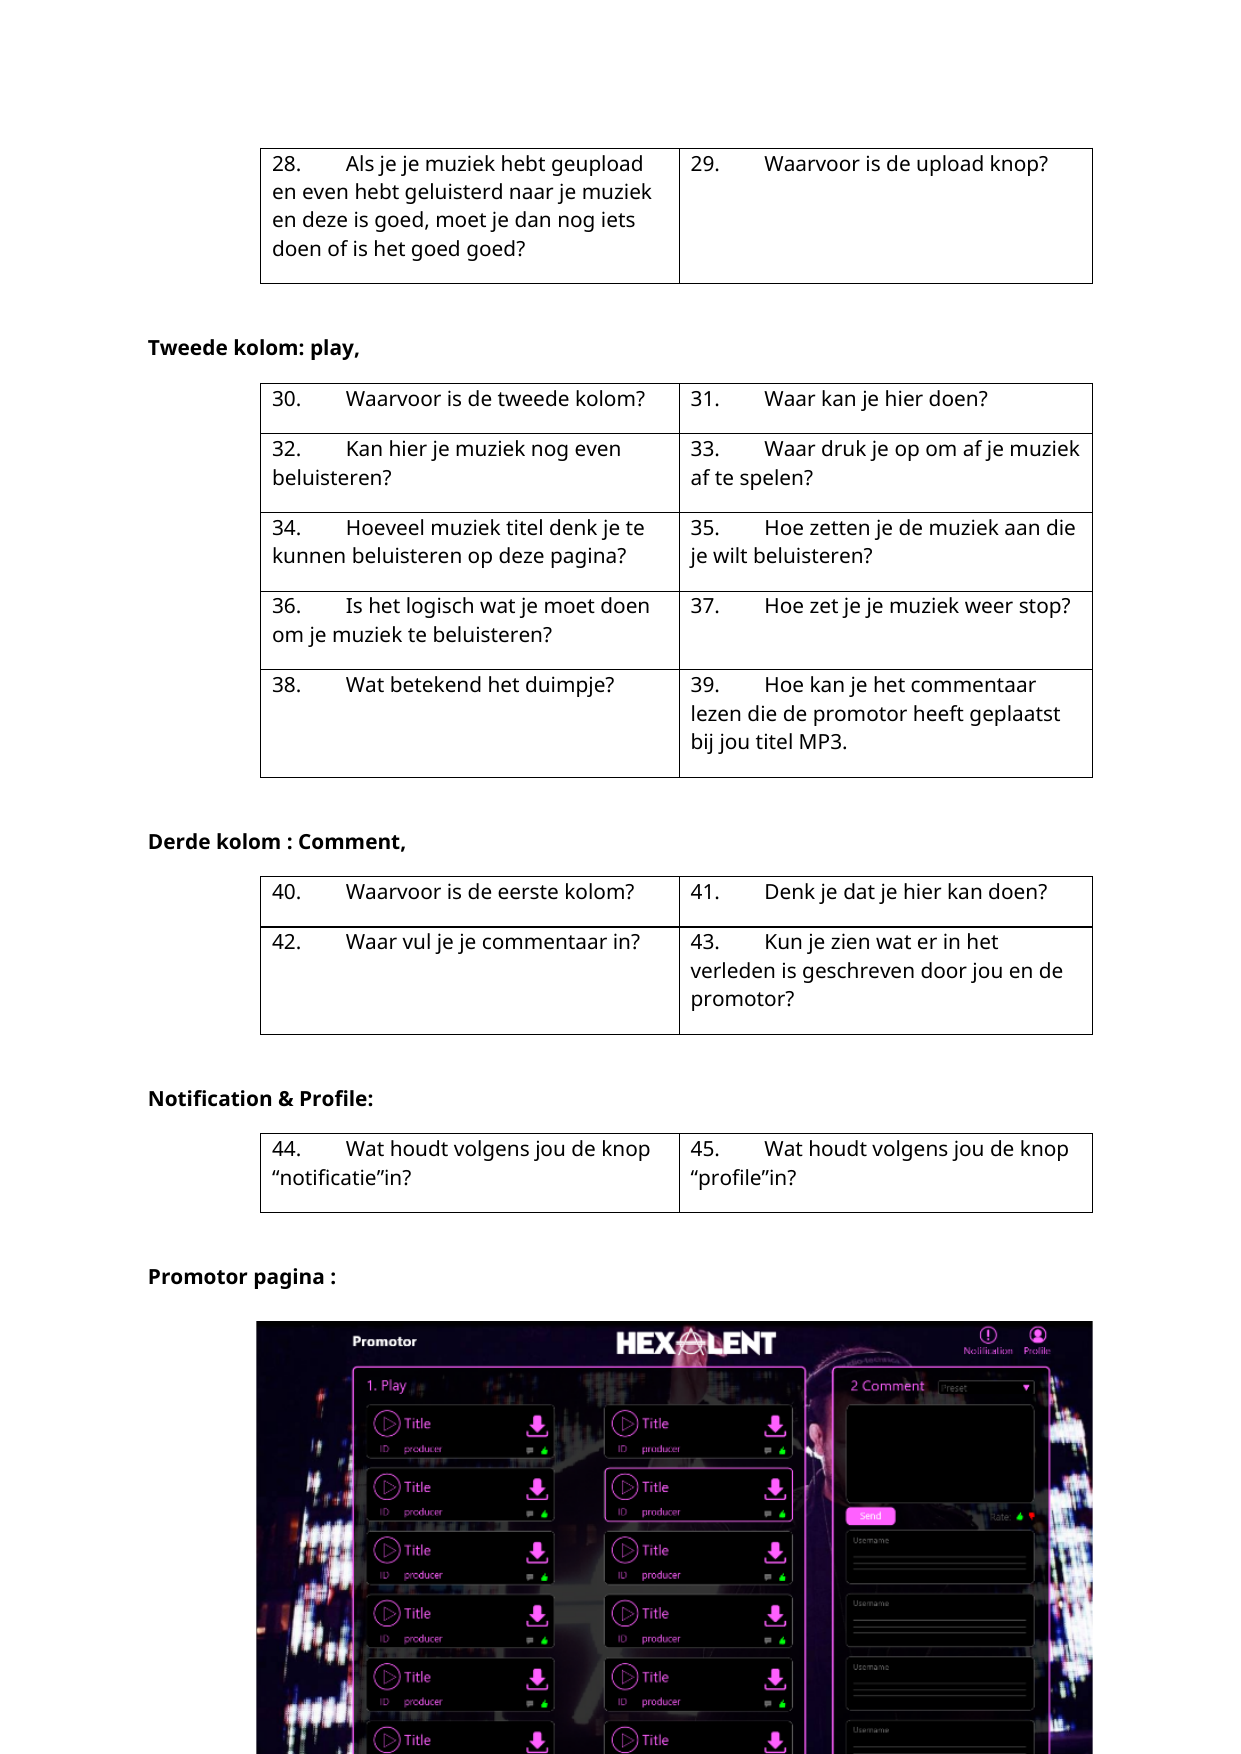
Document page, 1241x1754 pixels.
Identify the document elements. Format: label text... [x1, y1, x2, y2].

table_cell Hoe kan je het commentaar lezen die de promotor heeft geplaatst bij jou titel MP3. [680, 670, 1092, 777]
table_cell Hoe zet je je muziek weer stop? [680, 592, 1092, 669]
table_header Wat houdt volgens jou de knop “profile”in? [680, 1134, 1092, 1212]
table_cell Kan hier je muziek nog even beluisteren? [261, 434, 679, 512]
text Tweede kolom: play, [148, 333, 1093, 362]
table_header Denk je dat je hier kan doen? [680, 877, 1092, 926]
text Promotor pagina : [148, 1262, 1093, 1291]
text Derde kolom : Comment, [148, 827, 1093, 855]
text Notification & Profile: [148, 1084, 1093, 1112]
table_header Waar kan je hier doen? [680, 384, 1092, 433]
table_cell Hoe zetten je de muziek aan die je wilt beluisteren? [680, 513, 1092, 591]
table_cell Wat betekend het duimpje? [261, 670, 679, 777]
picture [256, 1321, 1093, 1754]
table_cell Waar vul je je commentaar in? [261, 928, 679, 1034]
table_cell Hoeveel muziek titel denk je te kunnen beluisteren op deze pagina? [261, 513, 679, 591]
table_cell Als je je muziek hebt geupload en even hebt geluisterd naar je muziek en deze is goed, moet je dan nog iets doen of is het goed goed? [261, 149, 679, 283]
table_cell Waar druk je op om af je muziek af te spelen? [680, 434, 1092, 512]
table_header Waarvoor is de eerste kolom? [261, 877, 679, 926]
table_cell Is het logisch wat je moet doen om je muziek te beluisteren? [261, 592, 679, 669]
table_header Waarvoor is de tweede kolom? [261, 384, 679, 433]
table_cell Waarvoor is de upload knop? [680, 149, 1092, 283]
table_cell Kun je zien wat er in het verleden is geschreven door jou en de promotor? [680, 928, 1092, 1034]
table_header Wat houdt volgens jou de knop “notificatie”in? [261, 1134, 679, 1212]
